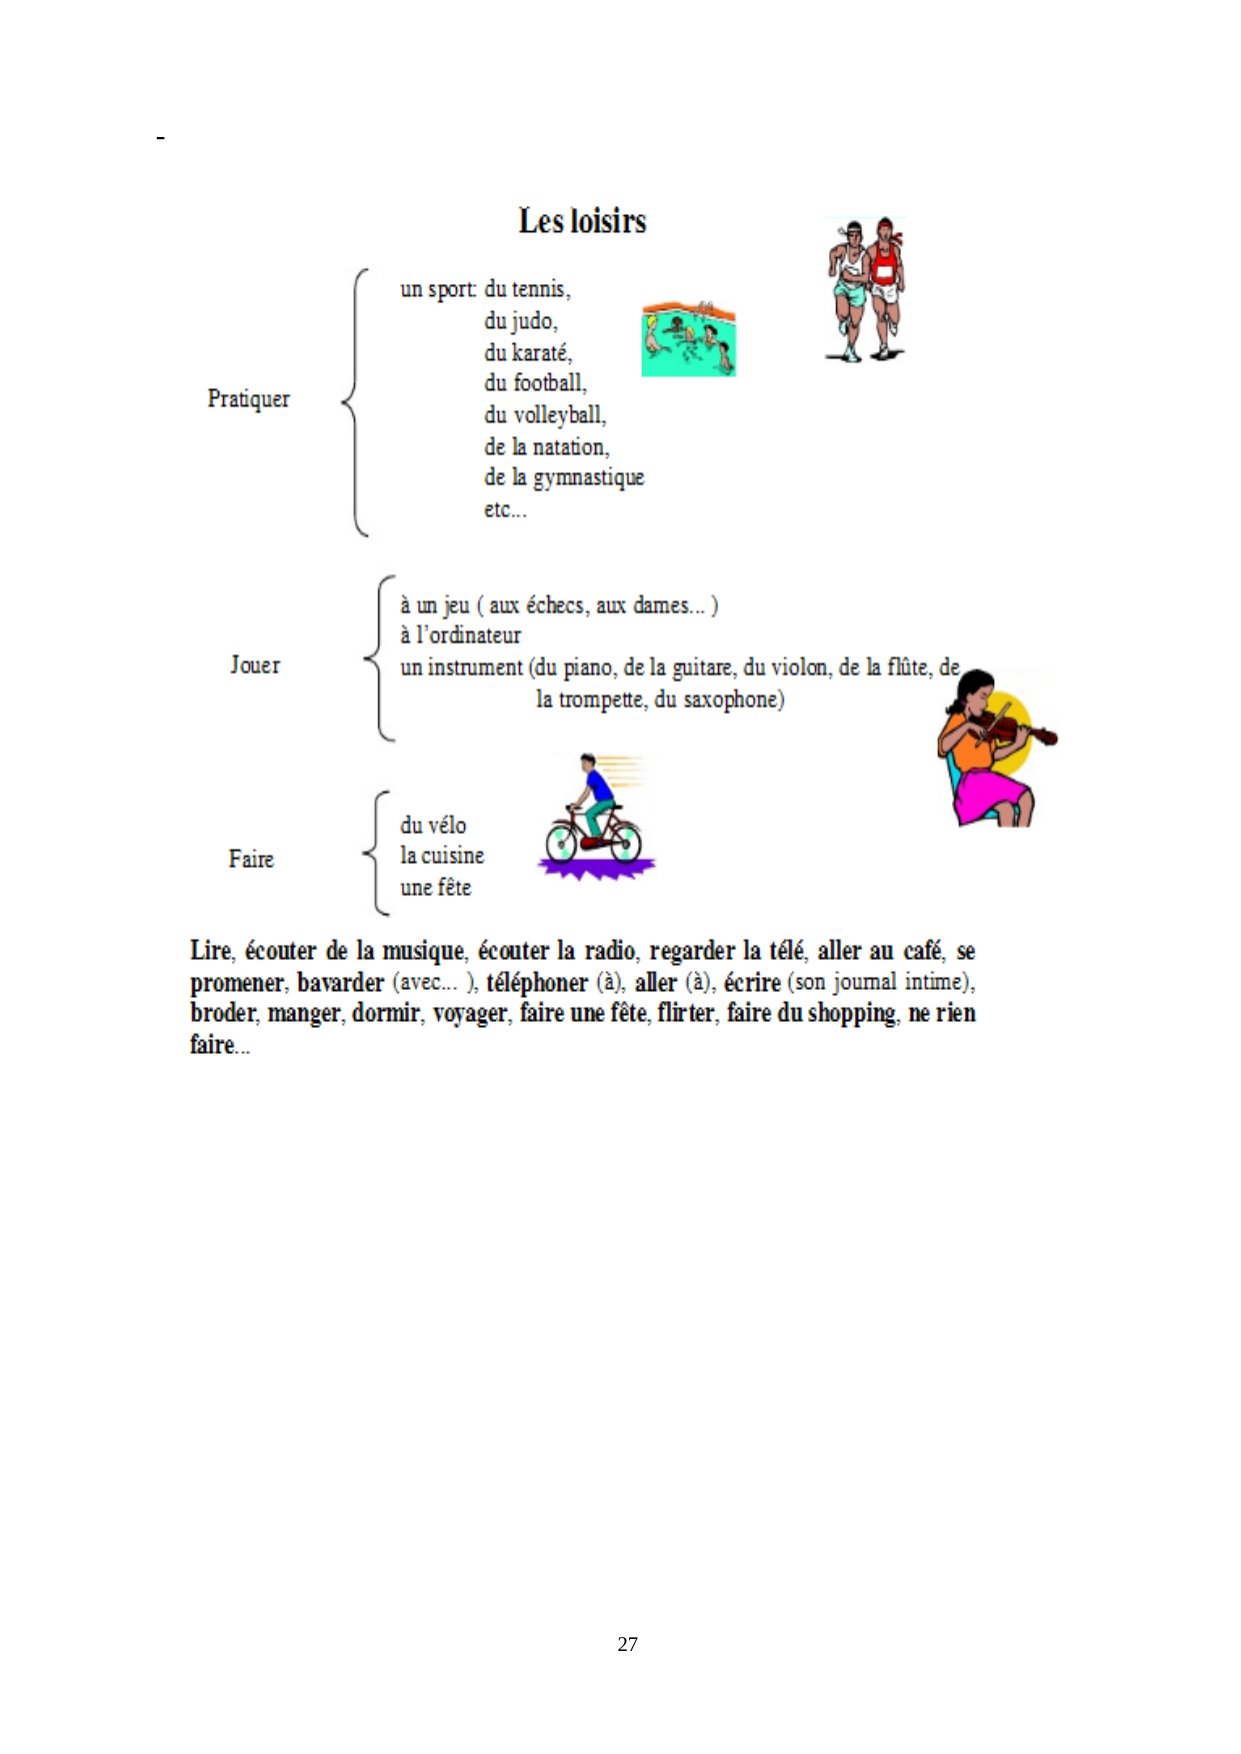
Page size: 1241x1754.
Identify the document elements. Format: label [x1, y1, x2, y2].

picture [155, 151, 1116, 1076]
